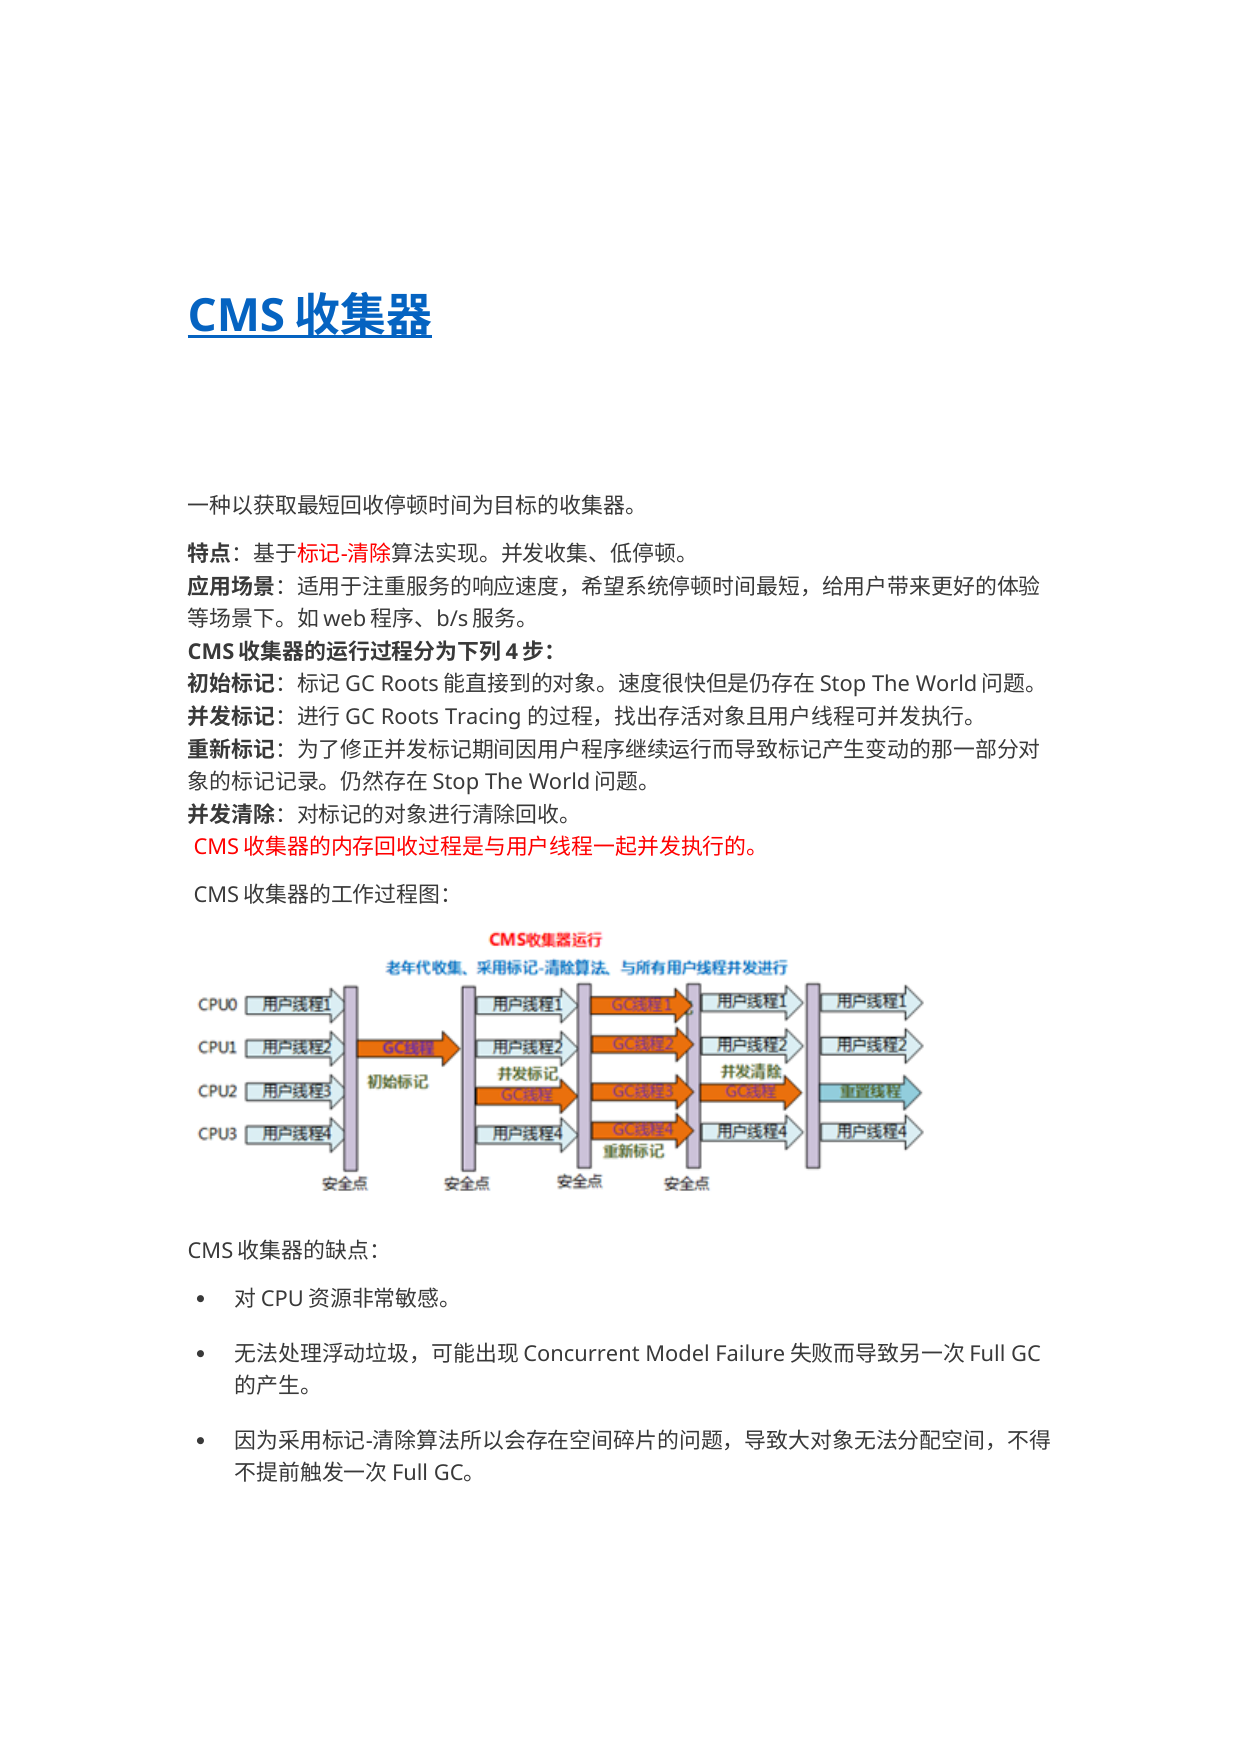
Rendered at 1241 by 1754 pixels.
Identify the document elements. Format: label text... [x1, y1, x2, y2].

text CMS收集器的缺点： [187, 1233, 1053, 1266]
text 重新标记：为了修正并发标记期间因用户程序继续运行而导致标记产生变动的那一部分对象的标记记录。仍然存在Stop The World问题。 [187, 731, 1053, 796]
subtitle CMS收集器 [187, 262, 1053, 360]
list 因为采用标记-清除算法所以会存在空间碎片的问题，导致大对象无法分配空间，不得不提前触发一次Full GC。 [197, 1422, 1053, 1487]
text CMS收集器的工作过程图： [187, 877, 1053, 909]
text 初始标记：标记GC Roots能直接到的对象。速度很快但是仍存在Stop The World问题。 [187, 666, 1053, 699]
text CMS收集器的运行过程分为下列4步： [187, 634, 1053, 666]
text 一种以获取最短回收停顿时间为目标的收集器。 [187, 488, 1053, 521]
list 无法处理浮动垃圾，可能出现Concurrent Model Failure失败而导致另一次Full GC的产生。 [197, 1336, 1053, 1401]
text CMS收集器的内存回收过程是与用户线程一起并发执行的。 [187, 829, 1053, 861]
picture [187, 925, 927, 1202]
text 并发标记：进行GC Roots Tracing 的过程，找出存活对象且用户线程可并发执行。 [187, 699, 1053, 731]
text 并发清除：对标记的对象进行清除回收。 [187, 796, 1053, 829]
list 对CPU资源非常敏感。 [197, 1281, 1053, 1314]
text 应用场景：适用于注重服务的响应速度，希望系统停顿时间最短，给用户带来更好的体验等场景下。如web程序、b/s服务。 [187, 569, 1053, 634]
text 特点：基于标记-清除算法实现。并发收集、低停顿。 [187, 536, 1053, 569]
